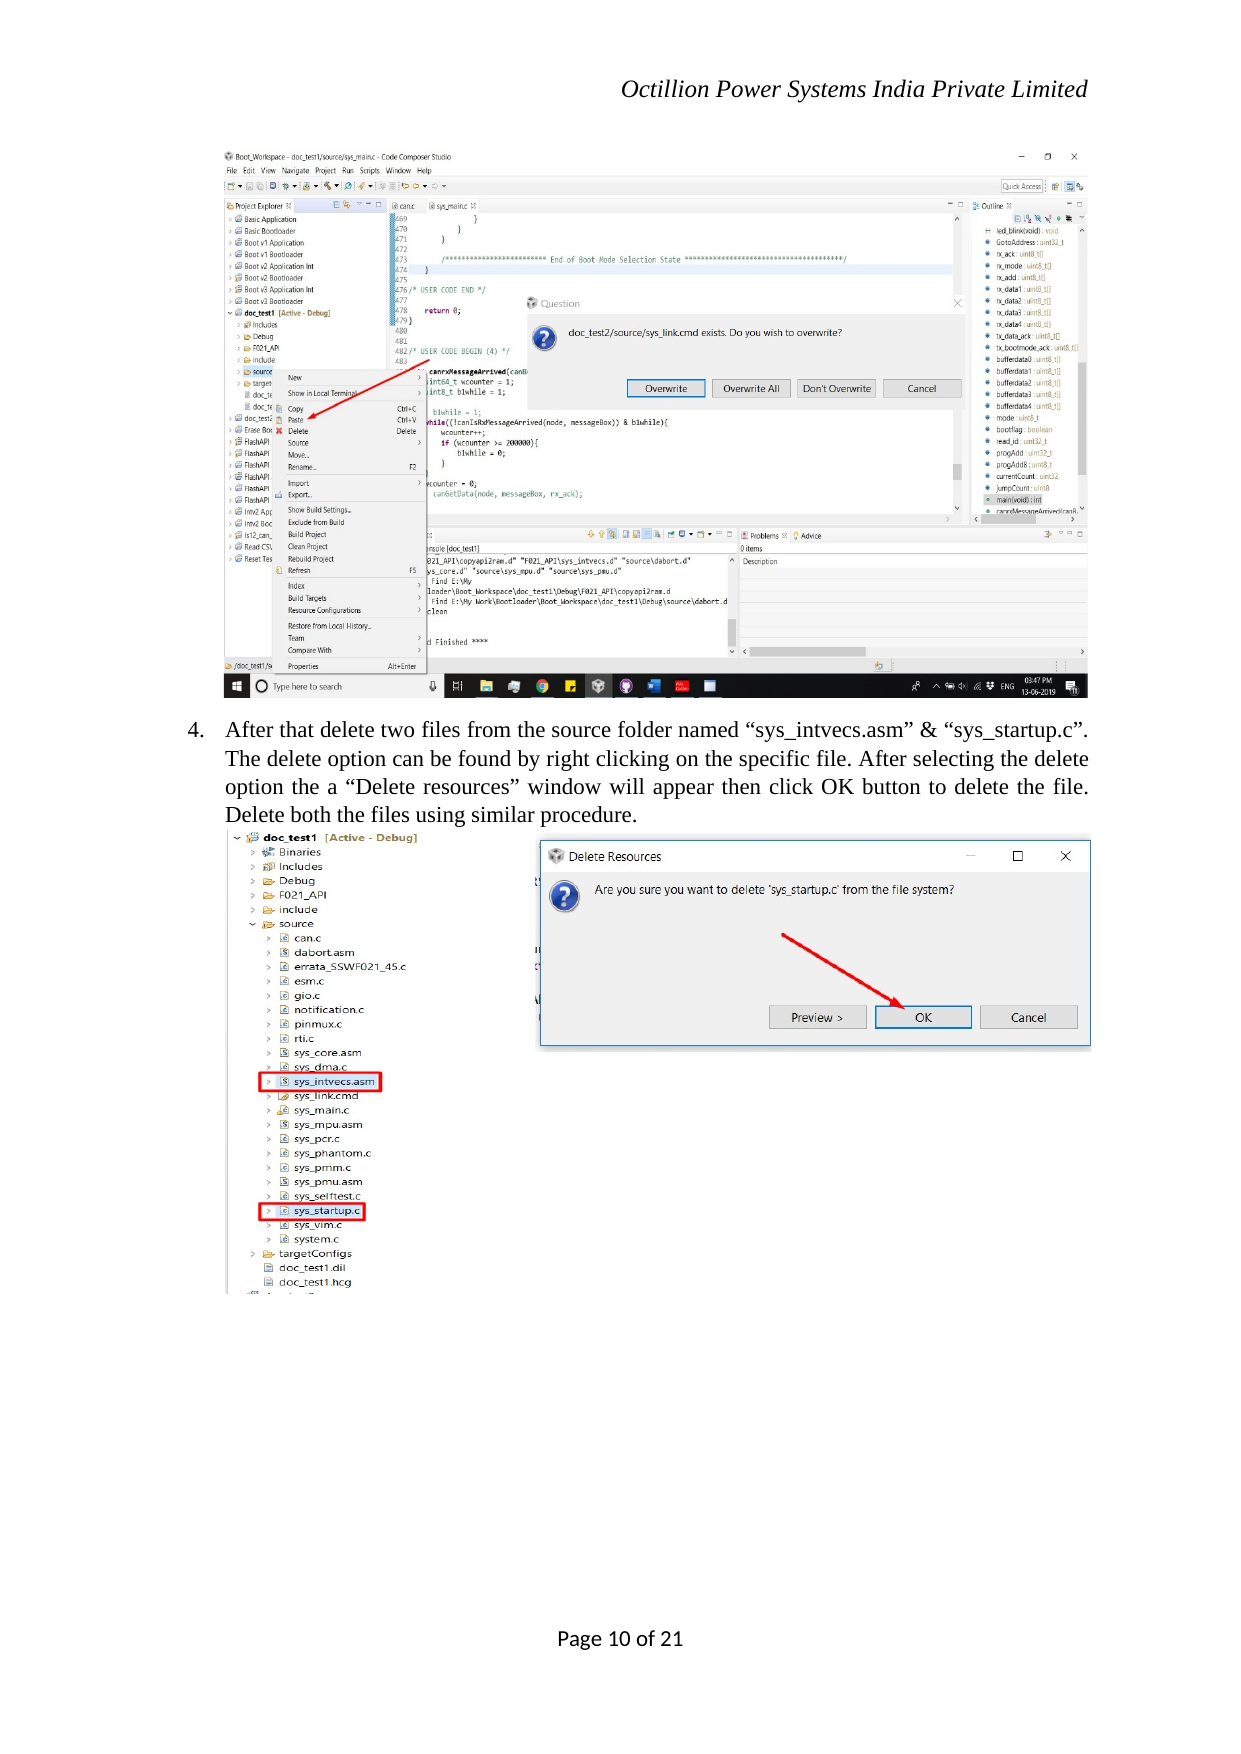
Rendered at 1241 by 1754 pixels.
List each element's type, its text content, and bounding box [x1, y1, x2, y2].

picture [225, 830, 497, 1294]
picture [535, 833, 1092, 1052]
list After that delete two files from the source folder named “sys_intvecs.asm” & “sys_startup.c”. The delete option can be found by right clicking on the specific file. After selecting the delete option the a “Delete resources” window will appear then click OK button to delete the file. Delete both the files using similar procedure. [187, 716, 1090, 828]
picture [223, 150, 1088, 698]
